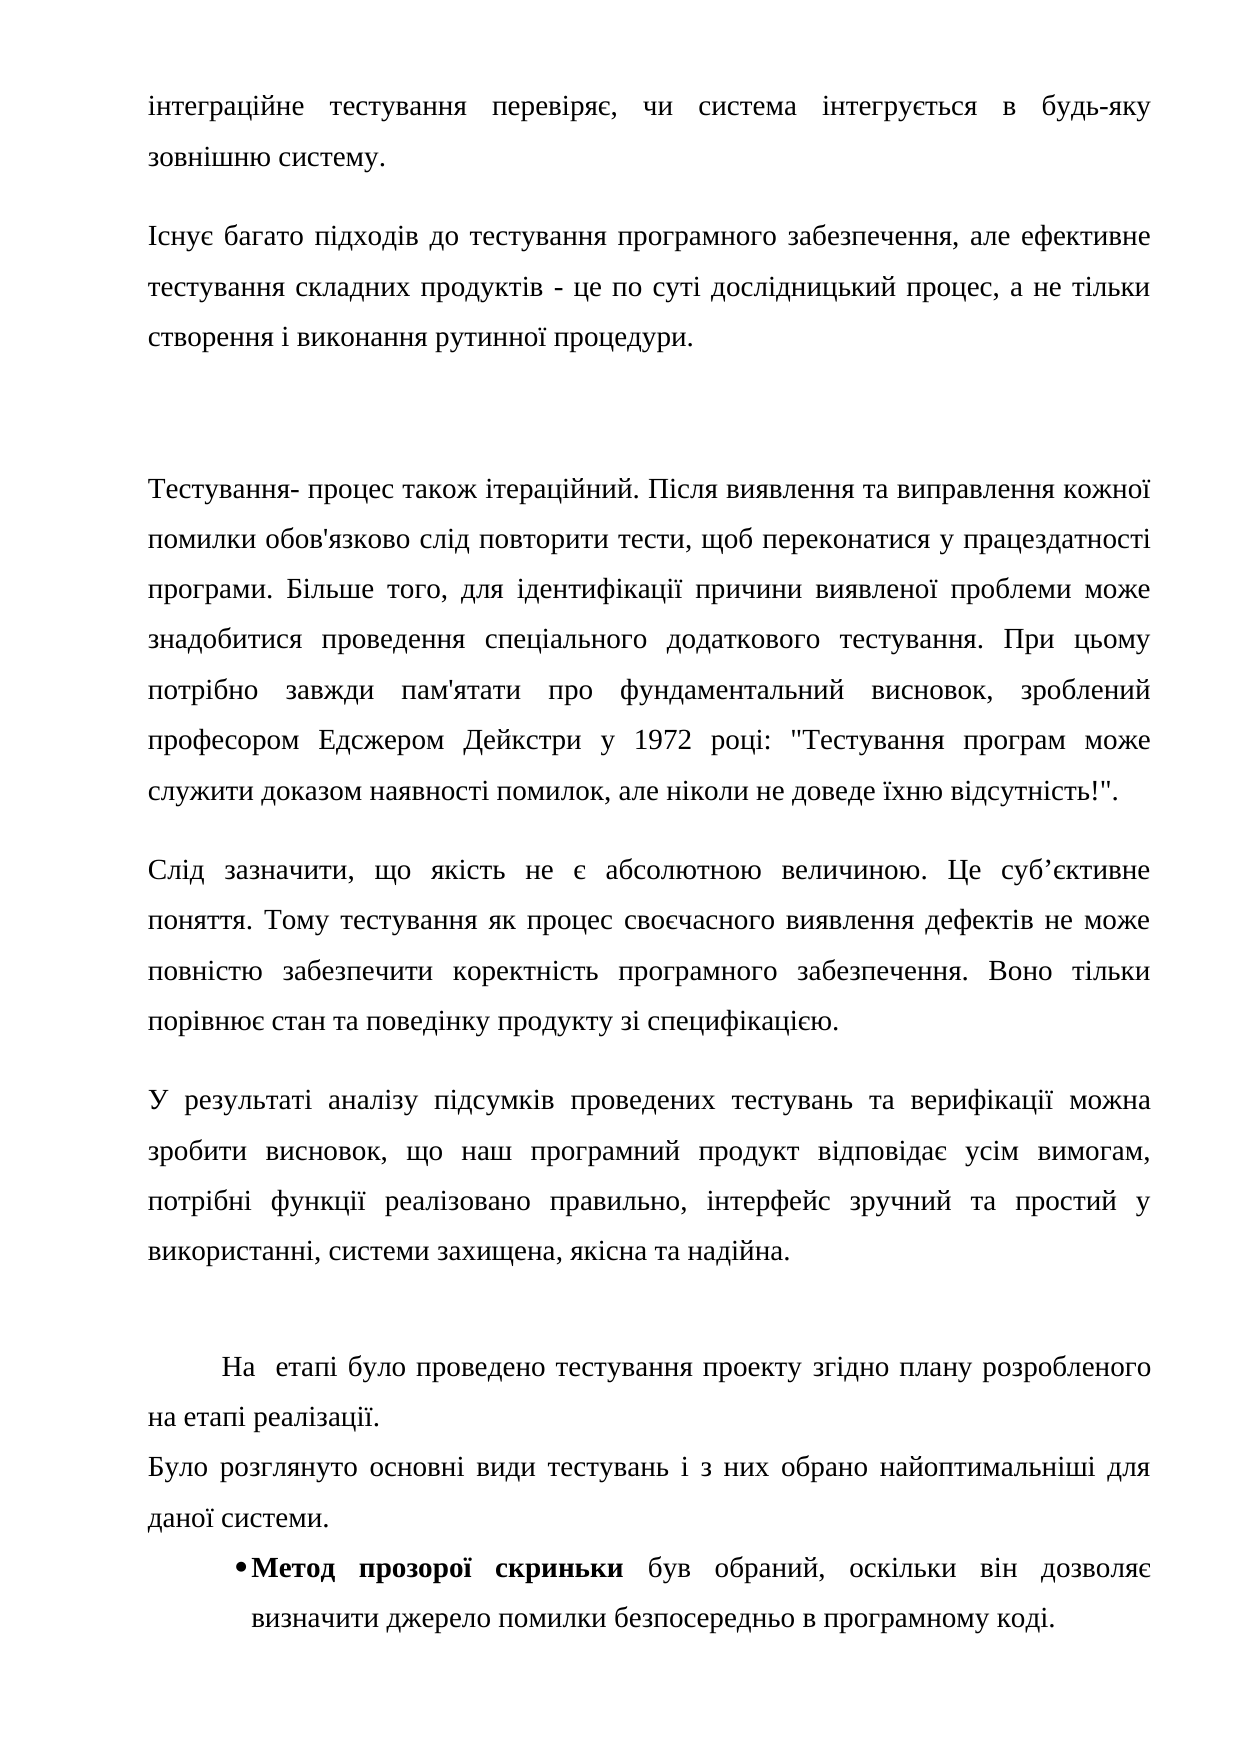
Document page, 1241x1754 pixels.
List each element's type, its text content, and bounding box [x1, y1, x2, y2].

text На етапі було проведено тестування проекту згідно плану розробленого на етапі реалізації. [148, 1349, 1152, 1433]
text Слід зазначити, що якість не є абсолютною величиною. Це суб’єктивне поняття. Тому тестування як процес своєчасного виявлення дефектів не може повністю забезпечити коректність програмного забезпечення. Воно тільки порівнює стан та поведінку продукту зі специфікацією. [148, 852, 1152, 1037]
text Метод прозорої скриньки був обраний, оскільки він дозволяє визначити джерело помилки безпосередньо в програмному коді. [236, 1550, 1152, 1634]
text Тестування- процес також ітераційний. Після виявлення та виправлення кожної помилки обов'язково слід повторити тести, щоб переконатися у працездатності програми. Більше того, для ідентифікації причини виявленої проблеми може знадобитися проведення спеціального додаткового тестування. При цьому потрібно завжди пам'ятати про фундаментальний висновок, зроблений професором Едсжером Дейкстри у 1972 році: "Тестування програм може служити доказом наявності помилок, але ніколи не доведе їхню відсутність!". [148, 471, 1152, 806]
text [148, 88, 1152, 172]
text У результаті аналізу підсумків проведених тестувань та верифікації можна зробити висновок, що наш програмний продукт відповідає усім вимогам, потрібні функції реалізовано правильно, інтерфейс зручний та простий у використанні, системи захищена, якісна та надійна. [148, 1082, 1152, 1267]
text Було розглянуто основні види тестувань і з них обрано найоптимальніші для даної системи. [148, 1449, 1152, 1533]
text Існує багато підходів до тестування програмного забезпечення, але ефективне тестування складних продуктів - це по суті дослідницький процес, а не тільки створення і виконання рутинної процедури. [148, 218, 1152, 352]
